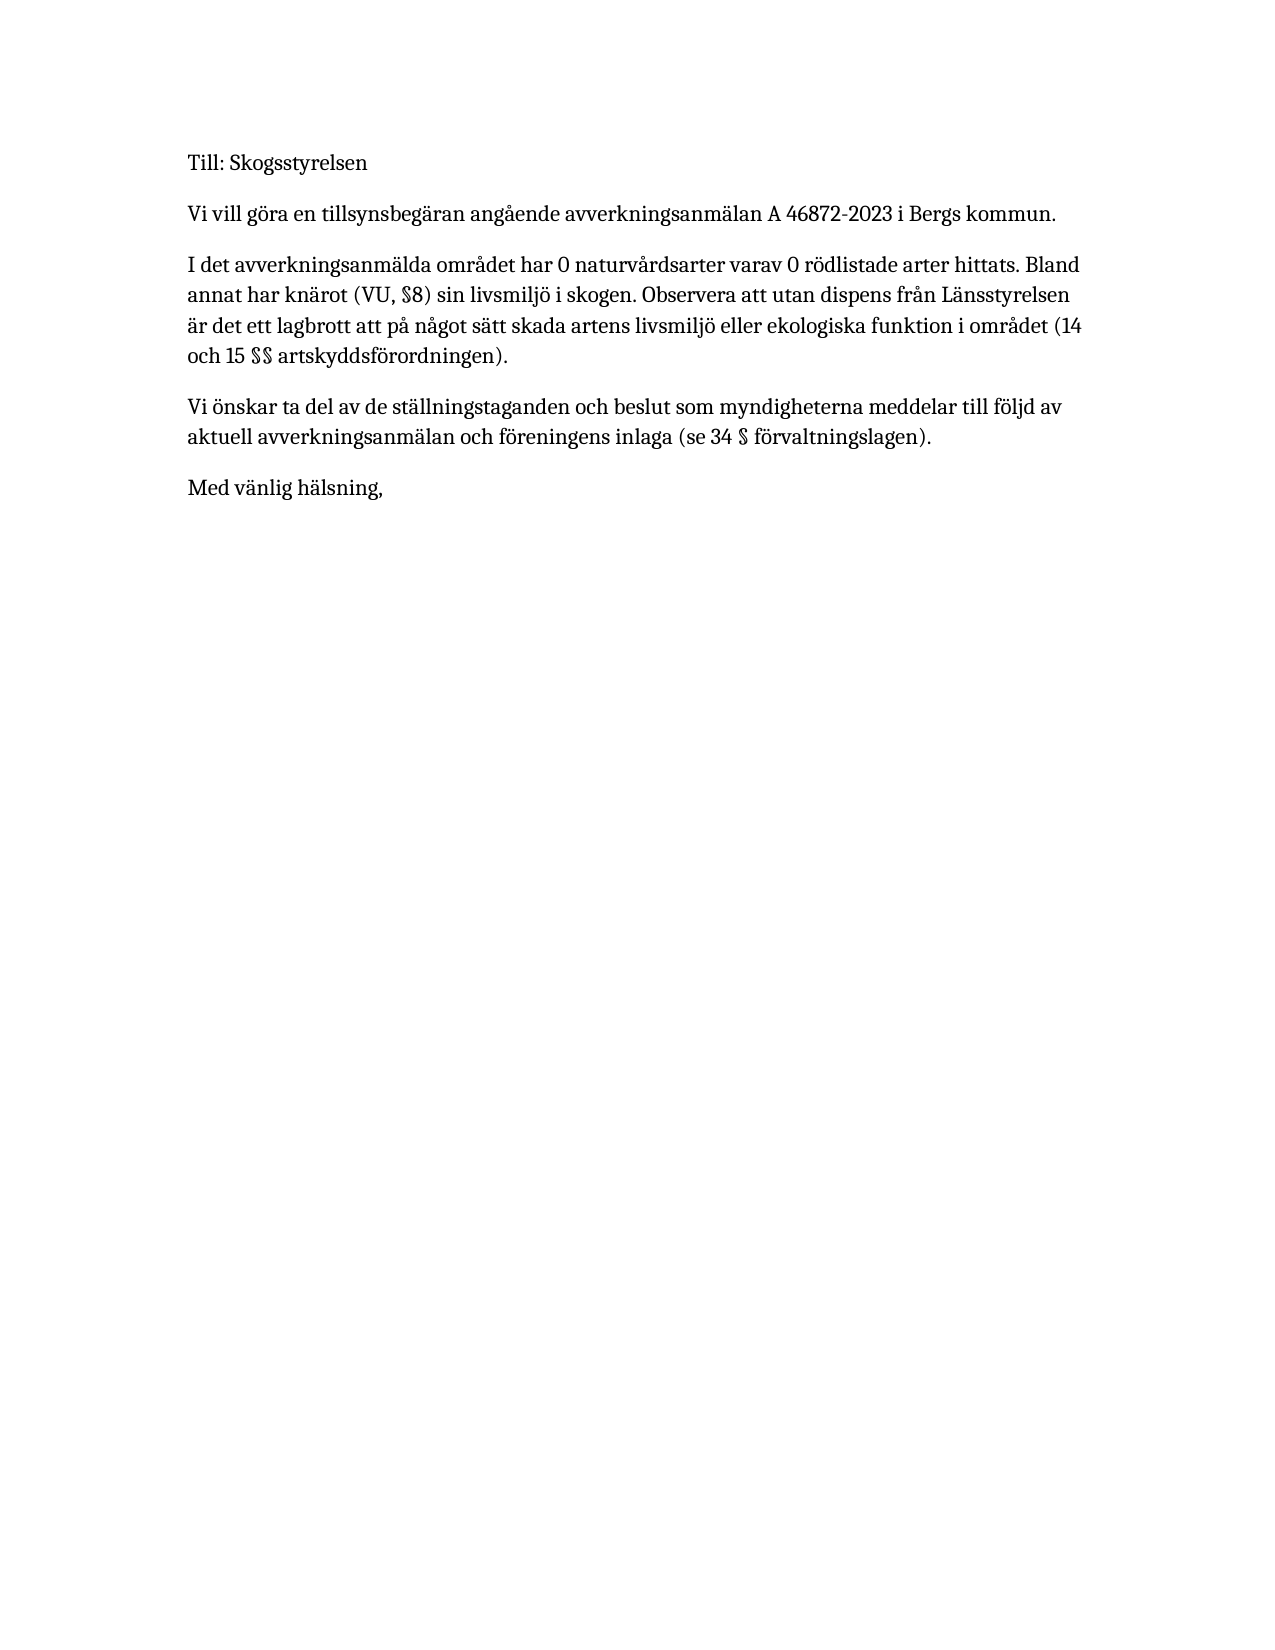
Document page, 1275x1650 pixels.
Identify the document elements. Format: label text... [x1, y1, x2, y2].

text Vi vill göra en tillsynsbegäran angående avverkningsanmälan A 46872-2023 i Bergs kommun. [187, 201, 1087, 227]
text Vi önskar ta del av de ställningstaganden och beslut som myndigheterna meddelar till följd av aktuell avverkningsanmälan och föreningens inlaga (se 34 § förvaltningslagen). [187, 394, 1087, 450]
text I det avverkningsanmälda området har 0 naturvårdsarter varav 0 rödlistade arter hittats. Bland annat har knärot (VU, §8) sin livsmiljö i skogen. Observera att utan dispens från Länsstyrelsen är det ett lagbrott att på något sätt skada artens livsmiljö eller ekologiska funktion i området (14 och 15 §§ artskyddsförordningen). [187, 252, 1087, 369]
text Till: Skogsstyrelsen [187, 150, 1087, 176]
text Med vänlig hälsning, [187, 475, 1087, 532]
